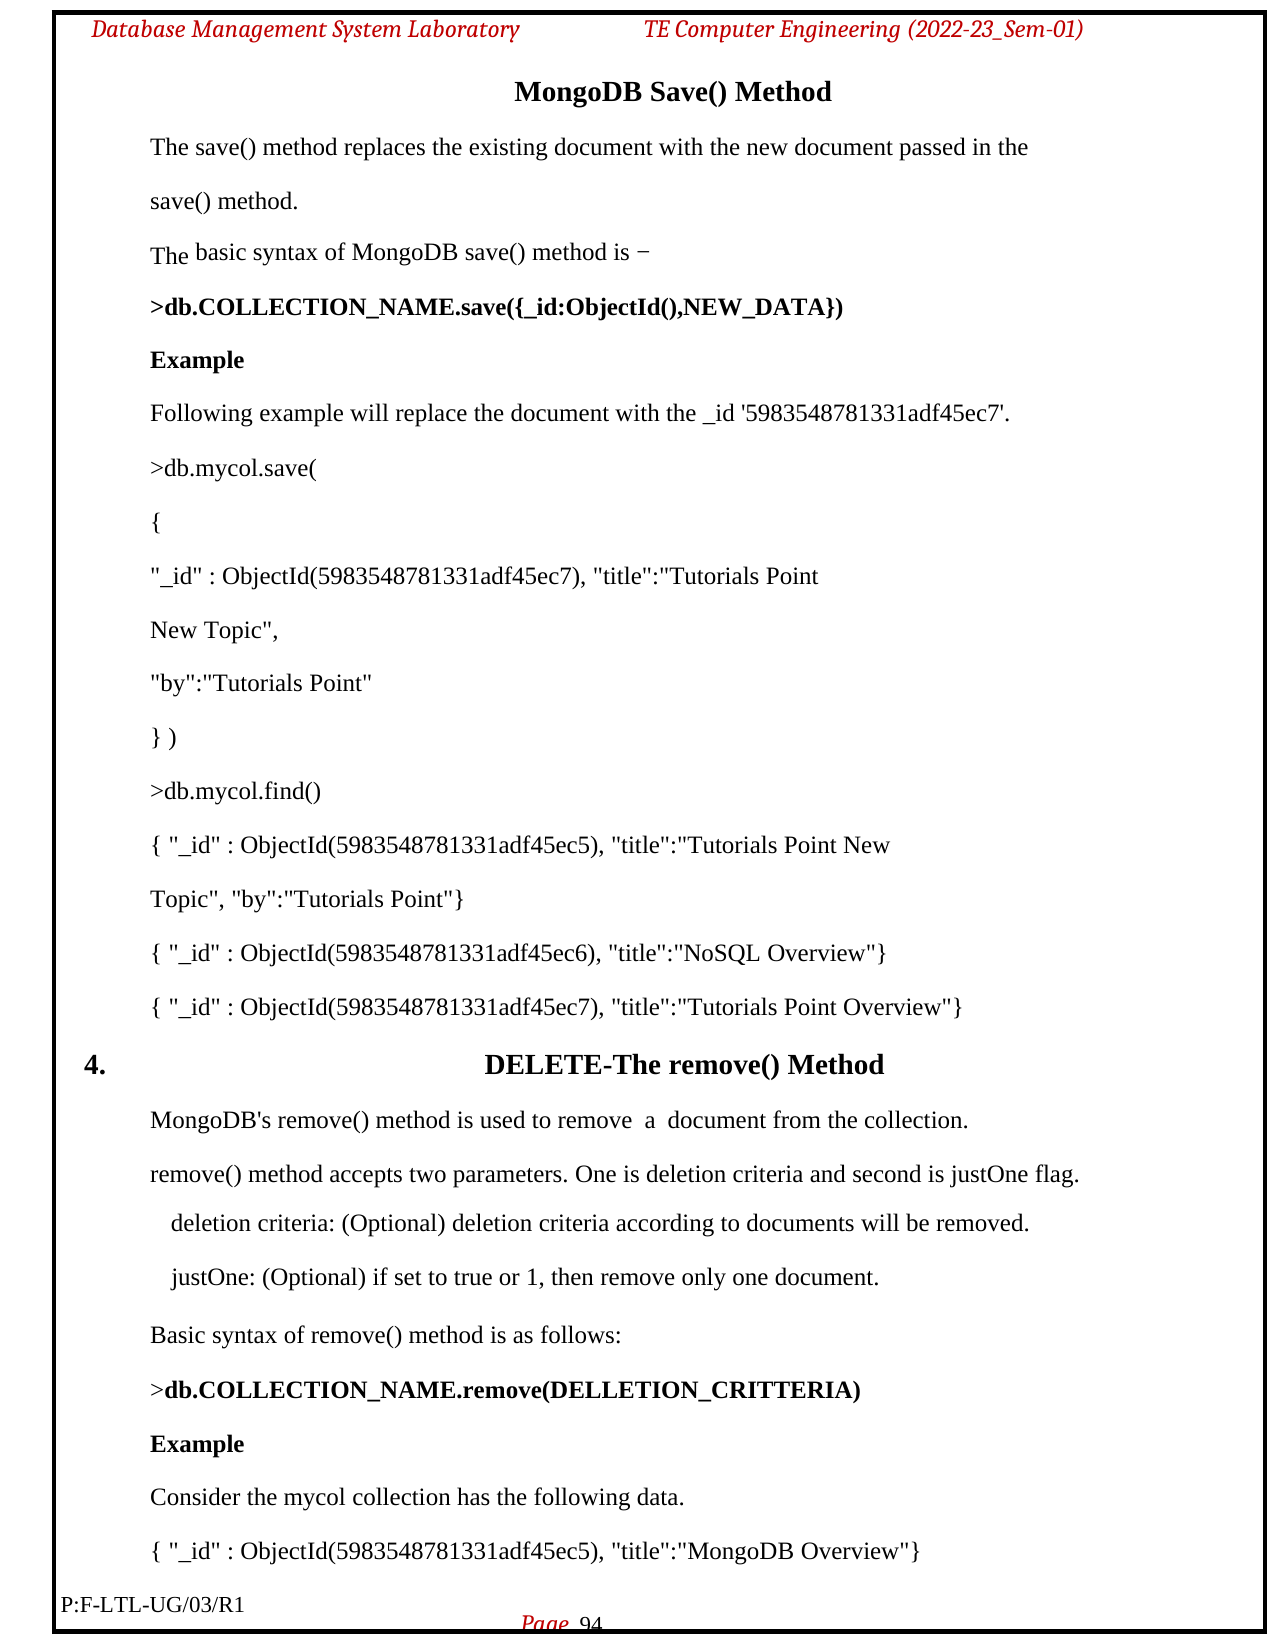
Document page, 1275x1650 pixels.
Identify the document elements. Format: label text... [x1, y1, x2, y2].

text { [150, 507, 1262, 536]
text { "_id" : ObjectId(5983548781331adf45ec5), "title":"MongoDB Overview"} [150, 1536, 1262, 1565]
text MongoDB's remove() method is used to remove a document from the collection. [150, 1105, 1262, 1134]
text } ) [150, 722, 1262, 751]
text { "_id" : ObjectId(5983548781331adf45ec5), "title":"Tutorials Point New Topic", "by":"Tutorials Point"} [150, 830, 966, 913]
text { "_id" : ObjectId(5983548781331adf45ec7), "title":"Tutorials Point Overview"} [150, 992, 1262, 1021]
subtitle >db.COLLECTION_NAME.save({_id:ObjectId(),NEW_DATA}) Example [150, 292, 845, 374]
text  deletion criteria: (Optional) deletion criteria according to documents will be removed. [150, 1208, 1262, 1237]
text "_id" : ObjectId(5983548781331adf45ec7), "title":"Tutorials Point New Topic", [150, 561, 870, 644]
text Example [150, 1429, 1262, 1457]
subtitle >db.COLLECTION_NAME.remove(DELLETION_CRITTERIA) [150, 1379, 1262, 1403]
text The basic syntax of MongoDB save() method is − [150, 240, 1262, 265]
subtitle DELETE-The remove() Method [84, 1047, 1262, 1080]
text The save() method replaces the existing document with the new document passed in the save() method. [150, 132, 1073, 215]
subtitle MongoDB Save() Method [514, 74, 1262, 107]
text remove() method accepts two parameters. One is deletion criteria and second is justOne flag. [150, 1159, 1262, 1188]
text Consider the mycol collection has the following data. [150, 1482, 1262, 1511]
text  justOne: (Optional) if set to true or 1, then remove only one document. Basic syntax of remove() method is as follows: [150, 1262, 911, 1349]
text >db.mycol.find() [150, 776, 1262, 805]
text Following example will replace the document with the _id '5983548781331adf45ec7'. [150, 399, 1262, 427]
text { "_id" : ObjectId(5983548781331adf45ec6), "title":"NoSQL Overview"} [150, 938, 1262, 967]
text >db.mycol.save( [150, 453, 1262, 482]
text "by":"Tutorials Point" [150, 669, 1262, 697]
